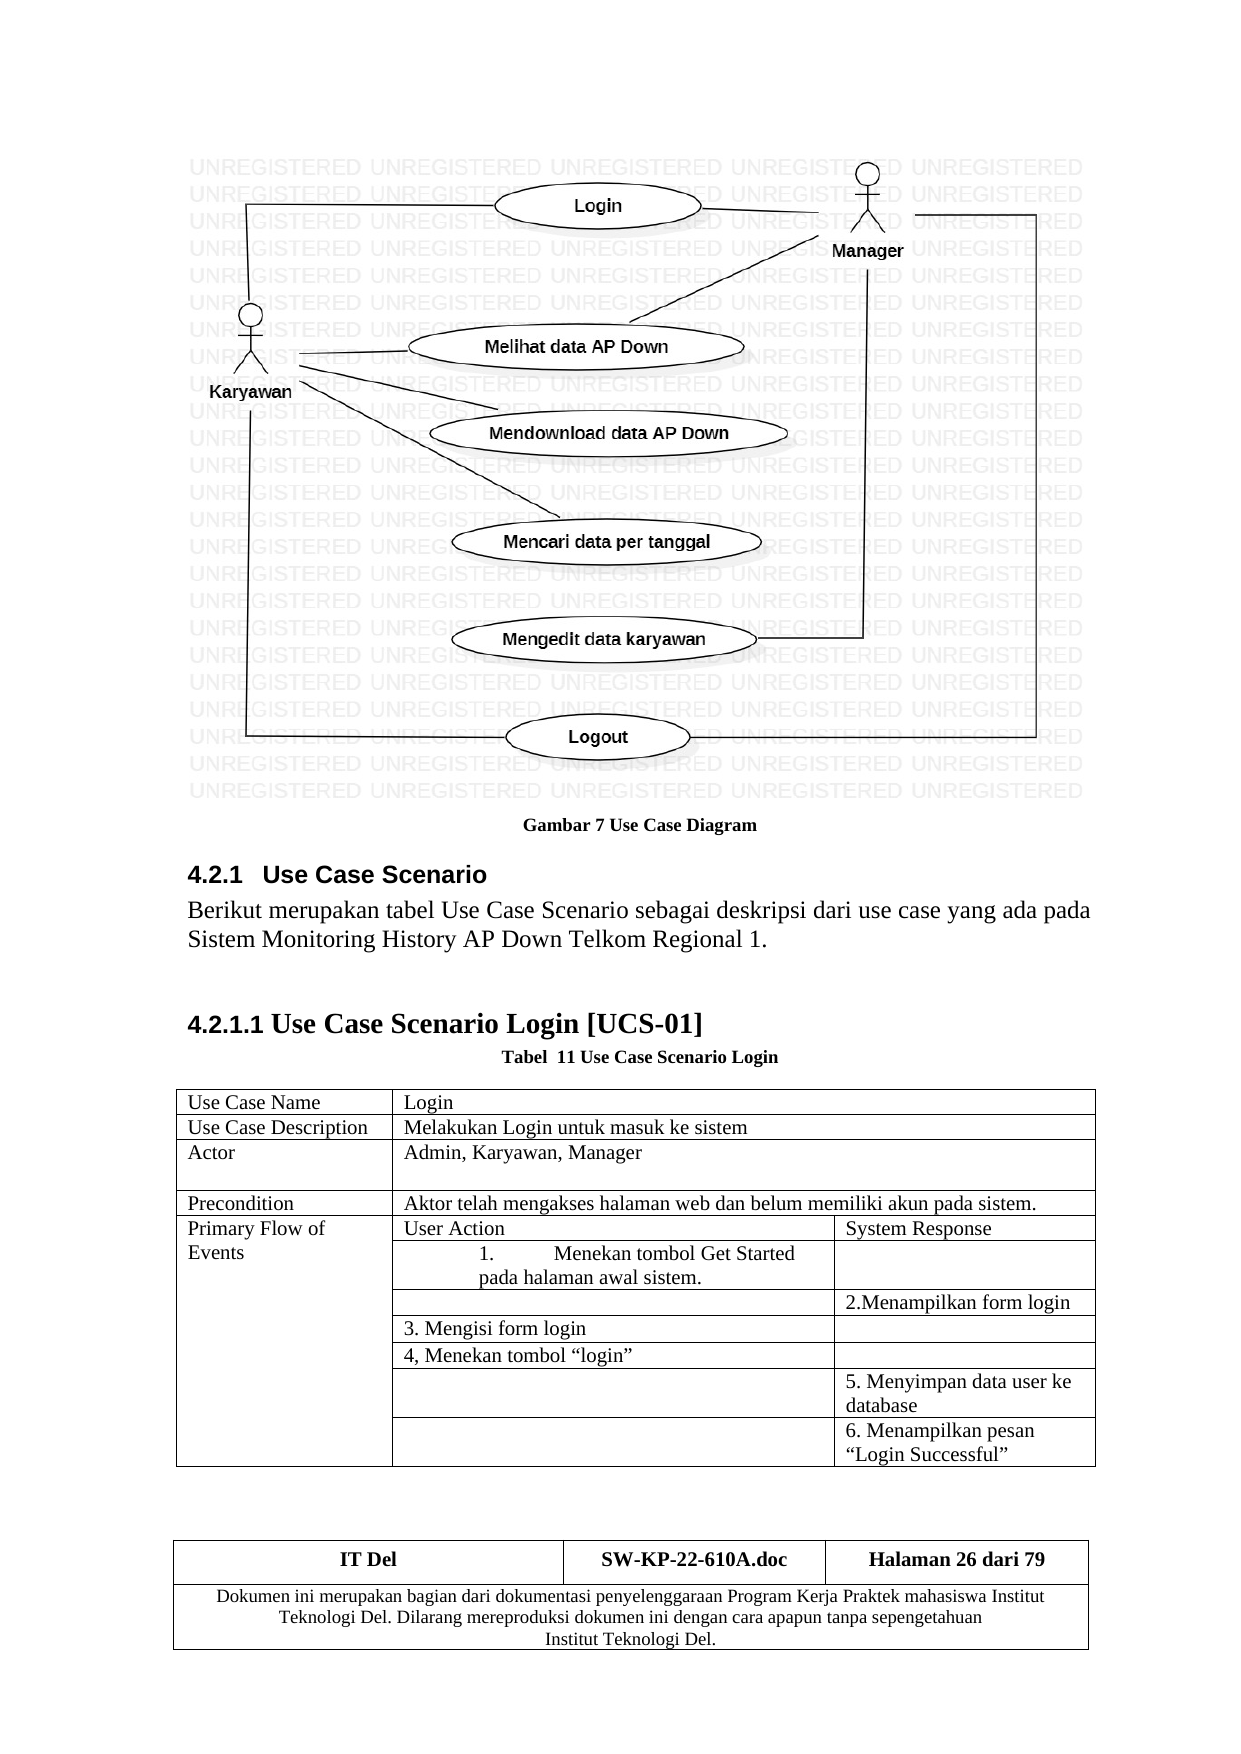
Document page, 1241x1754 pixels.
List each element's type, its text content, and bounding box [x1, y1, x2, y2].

picture [189, 147, 1091, 814]
table_cell Aktor telah mengakses halaman web dan belum memiliki akun pada sistem. [393, 1191, 1095, 1215]
table_cell System Response [835, 1216, 1095, 1240]
table_cell [835, 1241, 1095, 1289]
table_cell [835, 1316, 1095, 1342]
table_cell Use Case Description [177, 1115, 392, 1139]
table_cell Primary Flow of Events [177, 1216, 392, 1466]
table_cell 6. Menampilkan pesan “Login Successful” [835, 1418, 1095, 1466]
table_cell 4, Menekan tombol “login” [393, 1343, 834, 1368]
text Berikut merupakan tabel Use Case Scenario sebagai deskripsi dari use case yang ada pada Sistem Monitoring History AP Down Telkom Regional 1. [187, 895, 1092, 953]
table_cell [393, 1369, 834, 1417]
table_cell [393, 1418, 834, 1466]
table_cell User Action [393, 1216, 834, 1240]
table_cell [393, 1290, 834, 1315]
table_cell Actor [177, 1140, 392, 1190]
table_cell Admin, Karyawan, Manager [393, 1140, 1095, 1190]
table_header Use Case Name [177, 1090, 392, 1114]
table_cell Menekan tombol Get Started pada halaman awal sistem. [393, 1241, 834, 1289]
table_cell Precondition [177, 1191, 392, 1215]
text Tabel 11 Use Case Scenario Login [187, 1046, 1092, 1068]
table_cell 2.Menampilkan form login [835, 1290, 1095, 1315]
table_cell 3. Mengisi form login [393, 1316, 834, 1342]
text Gambar 7 Use Case Diagram [187, 814, 1092, 835]
table_cell 5. Menyimpan data user ke database [835, 1369, 1095, 1417]
table_cell [835, 1343, 1095, 1368]
table_cell Melakukan Login untuk masuk ke sistem [393, 1115, 1095, 1139]
subtitle 4.2.1.1 Use Case Scenario Login [UCS-01] [187, 1007, 1092, 1040]
table_header Login [393, 1090, 1095, 1114]
subtitle Use Case Scenario [187, 860, 1092, 889]
